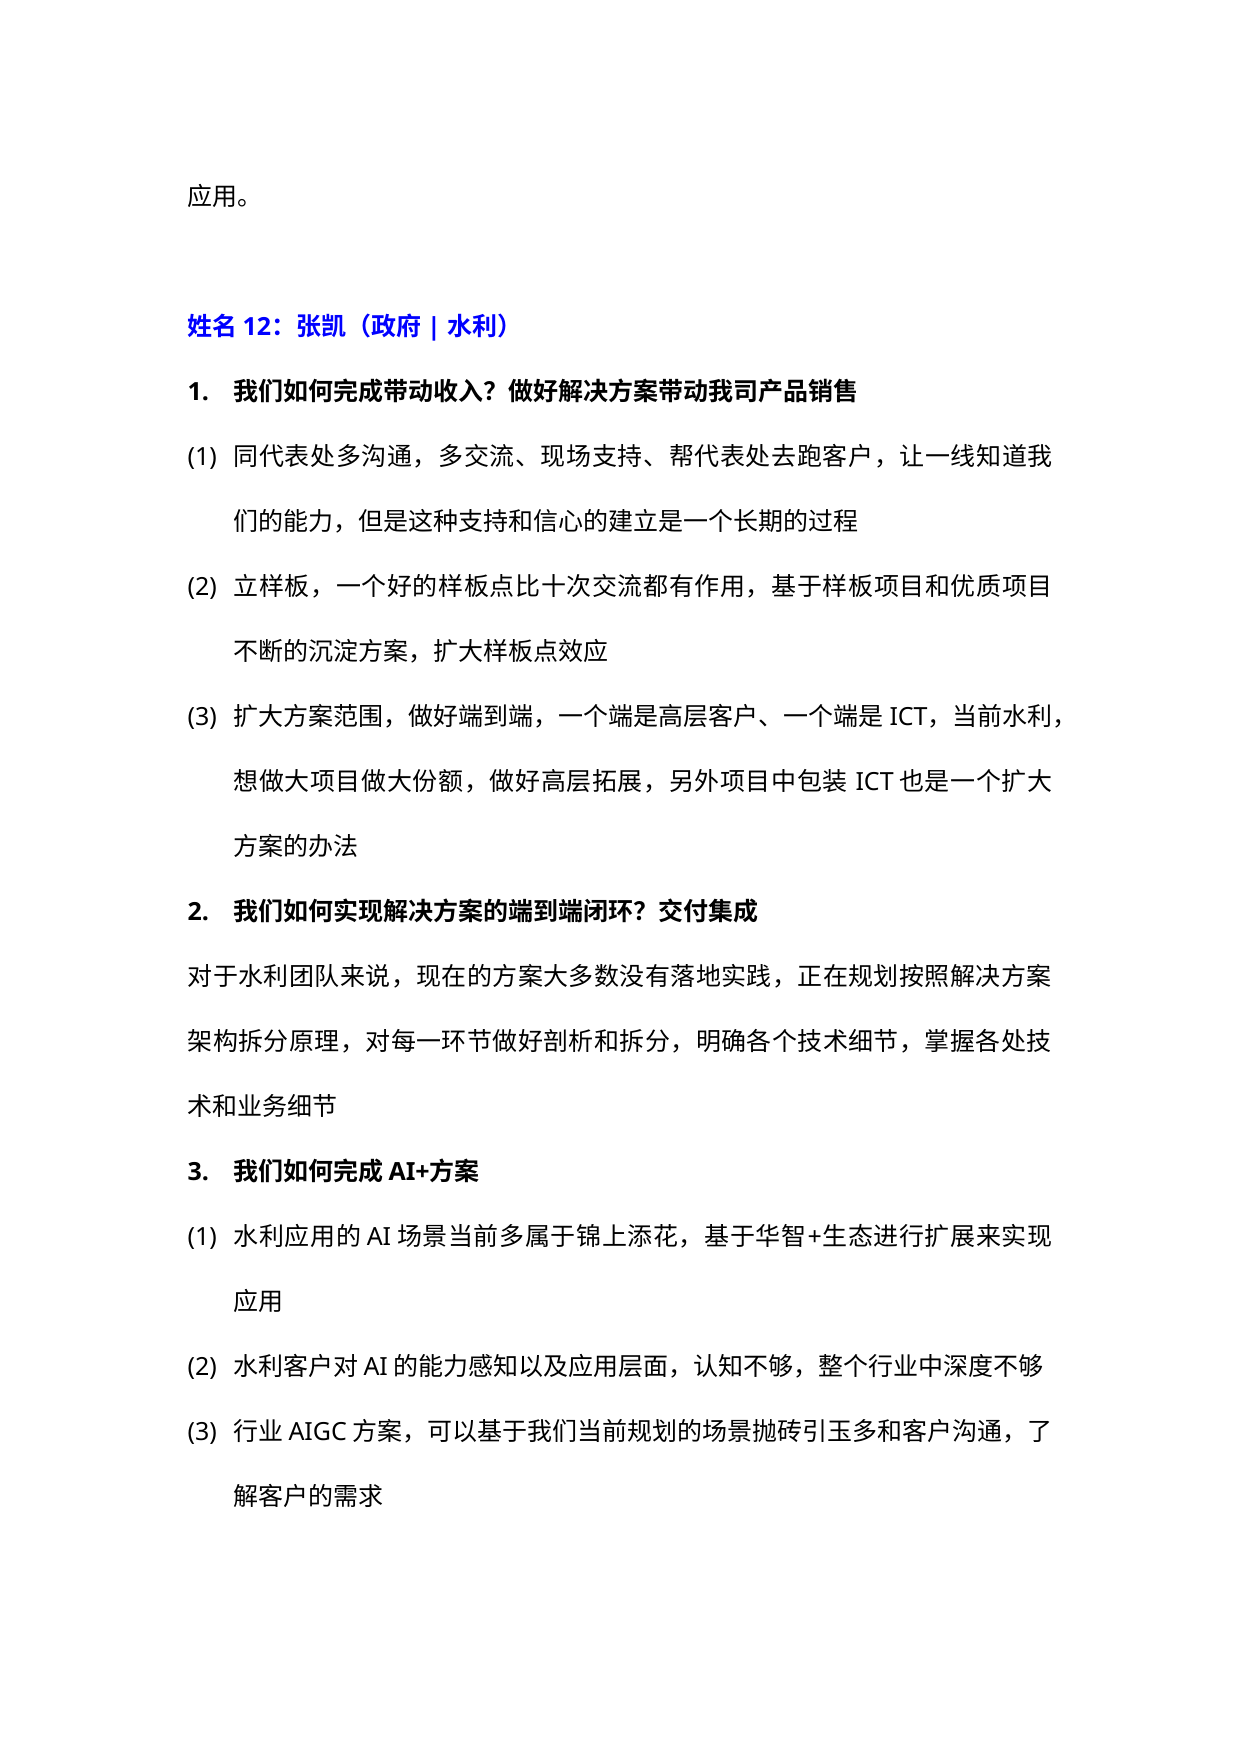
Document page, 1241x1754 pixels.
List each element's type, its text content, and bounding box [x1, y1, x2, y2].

text 姓名12：张凯（政府 | 水利） [187, 292, 1053, 357]
list 我们如何完成AI+方案 [187, 1137, 1053, 1202]
list 我们如何实现解决方案的端到端闭环？交付集成 [187, 877, 1053, 942]
list 立样板，一个好的样板点比十次交流都有作用，基于样板项目和优质项目不断的沉淀方案，扩大样板点效应 [187, 552, 1053, 682]
list 行业AIGC方案，可以基于我们当前规划的场景抛砖引玉多和客户沟通，了解客户的需求 [187, 1397, 1053, 1527]
list 水利应用的AI场景当前多属于锦上添花，基于华智+生态进行扩展来实现应用 [187, 1202, 1053, 1332]
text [187, 162, 1053, 227]
list 扩大方案范围，做好端到端，一个端是高层客户、一个端是ICT，当前水利，想做大项目做大份额，做好高层拓展，另外项目中包装ICT也是一个扩大方案的办法 [187, 682, 1053, 877]
list 水利客户对AI的能力感知以及应用层面，认知不够，整个行业中深度不够 [187, 1332, 1053, 1397]
list 我们如何完成带动收入？做好解决方案带动我司产品销售 [187, 357, 1053, 422]
text 对于水利团队来说，现在的方案大多数没有落地实践，正在规划按照解决方案架构拆分原理，对每一环节做好剖析和拆分，明确各个技术细节，掌握各处技术和业务细节 [187, 942, 1053, 1137]
list 同代表处多沟通，多交流、现场支持、帮代表处去跑客户，让一线知道我们的能力，但是这种支持和信心的建立是一个长期的过程 [187, 422, 1053, 552]
